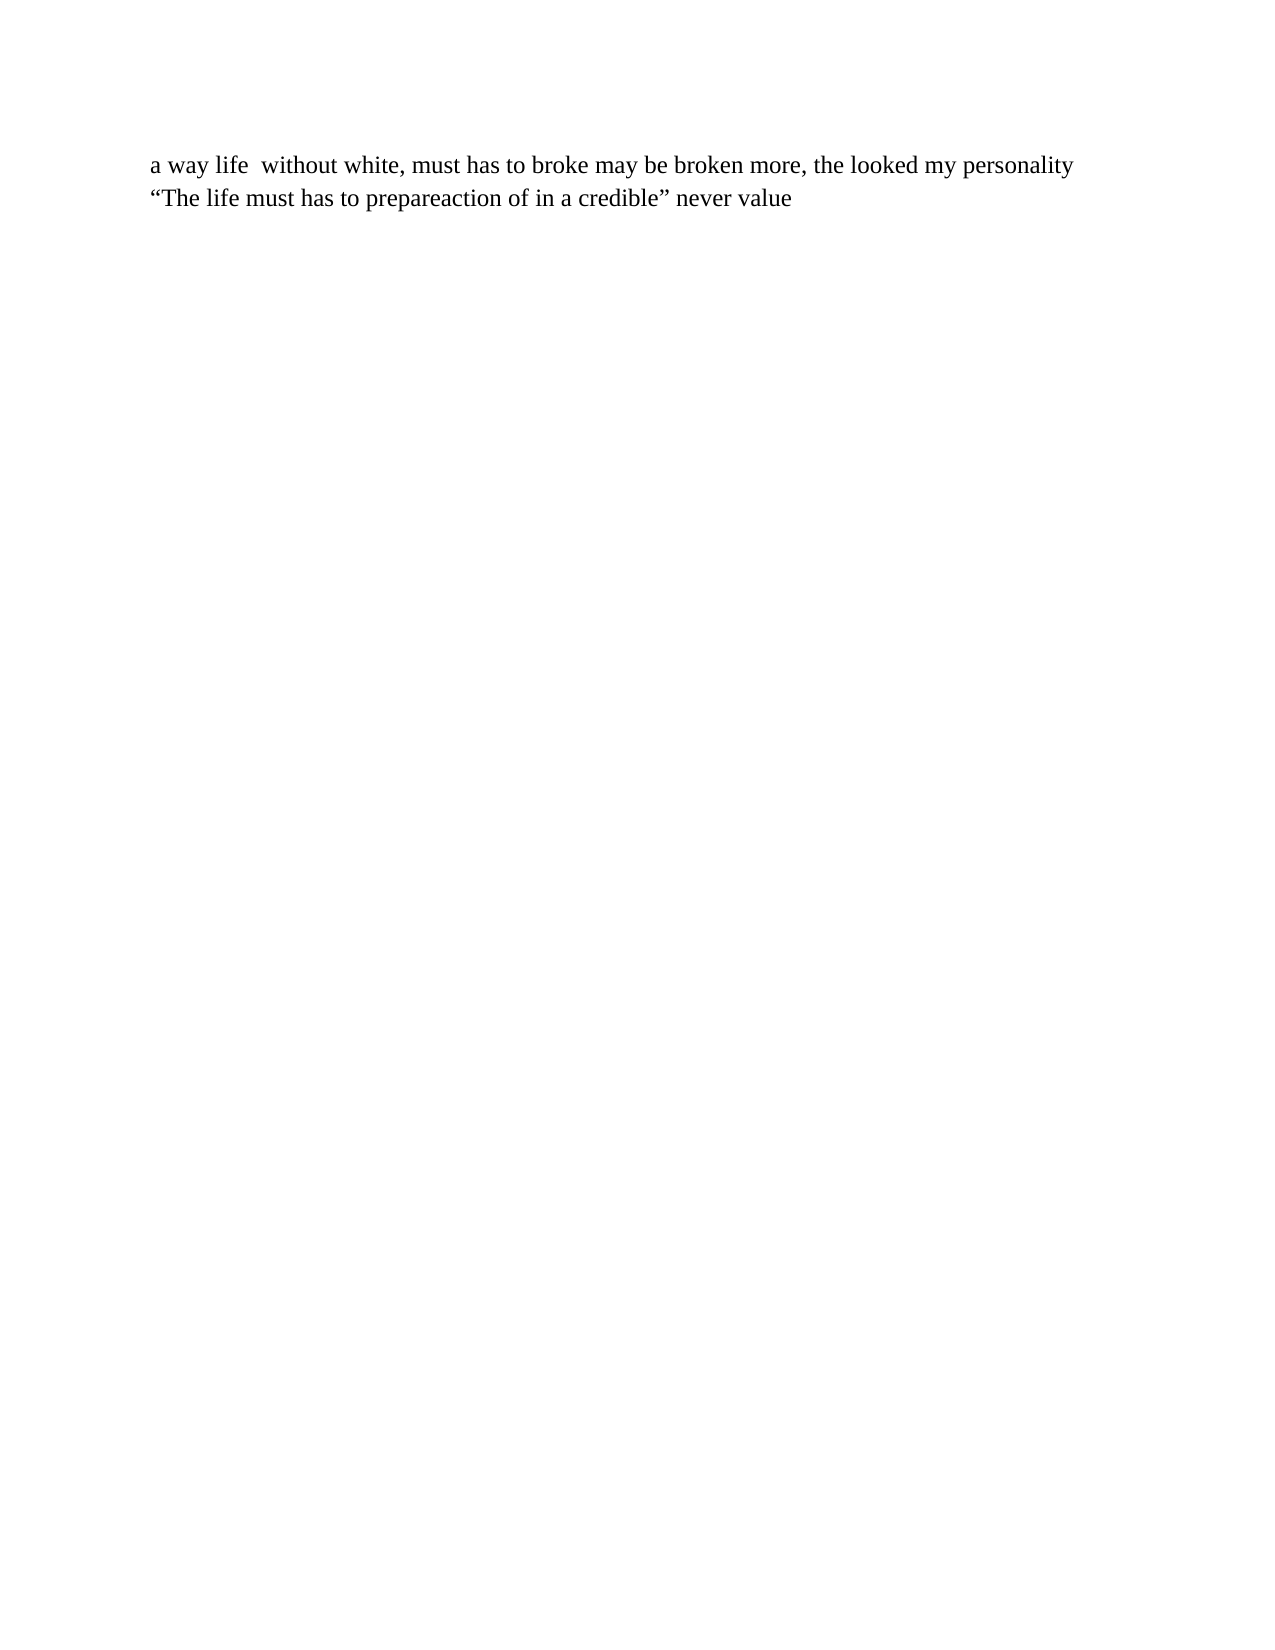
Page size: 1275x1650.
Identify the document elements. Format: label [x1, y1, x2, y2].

text [150, 150, 1125, 212]
